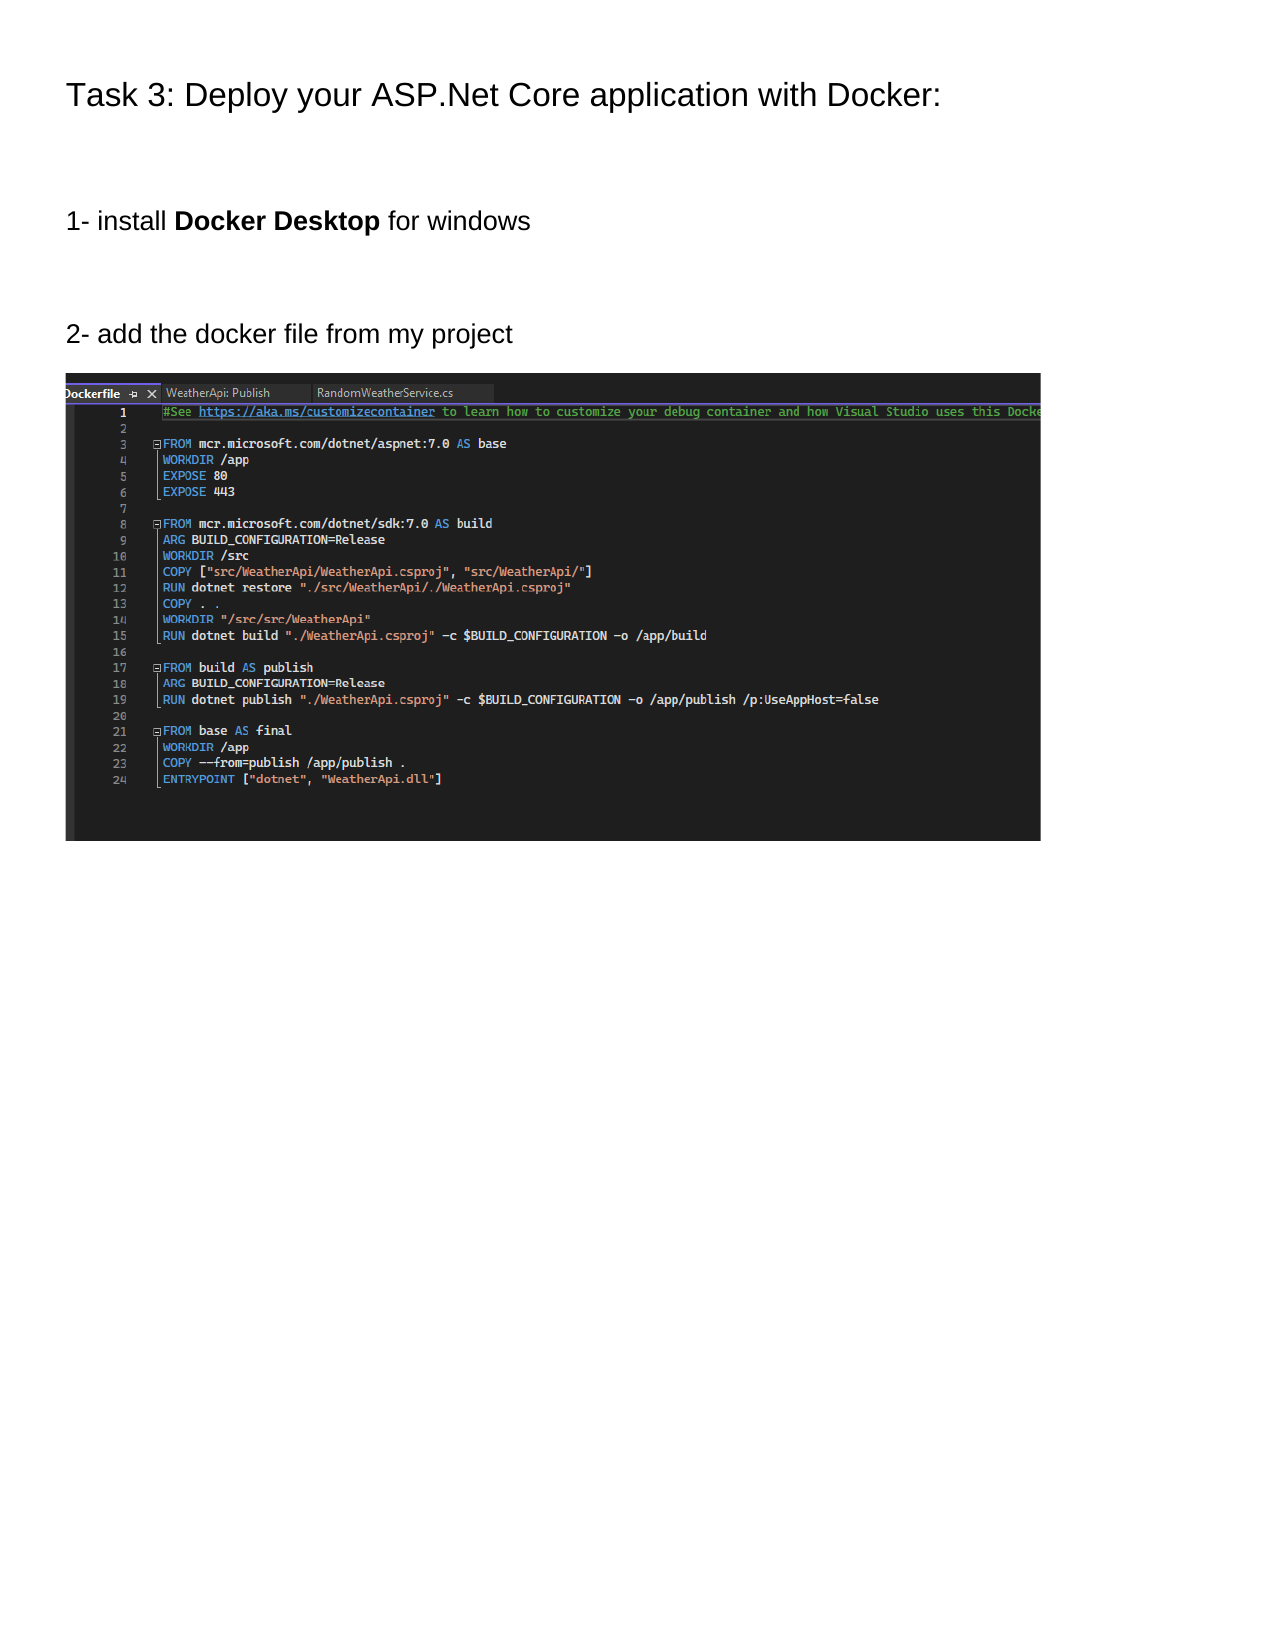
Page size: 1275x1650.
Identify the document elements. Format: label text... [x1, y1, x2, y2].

text 1- install Docker Desktop for windows [66, 205, 1237, 236]
picture [65, 373, 1041, 841]
subtitle Task 3: Deploy your ASP.Net Core application with Docker: [66, 75, 1237, 113]
text 2- add the docker file from my project [66, 318, 1237, 349]
